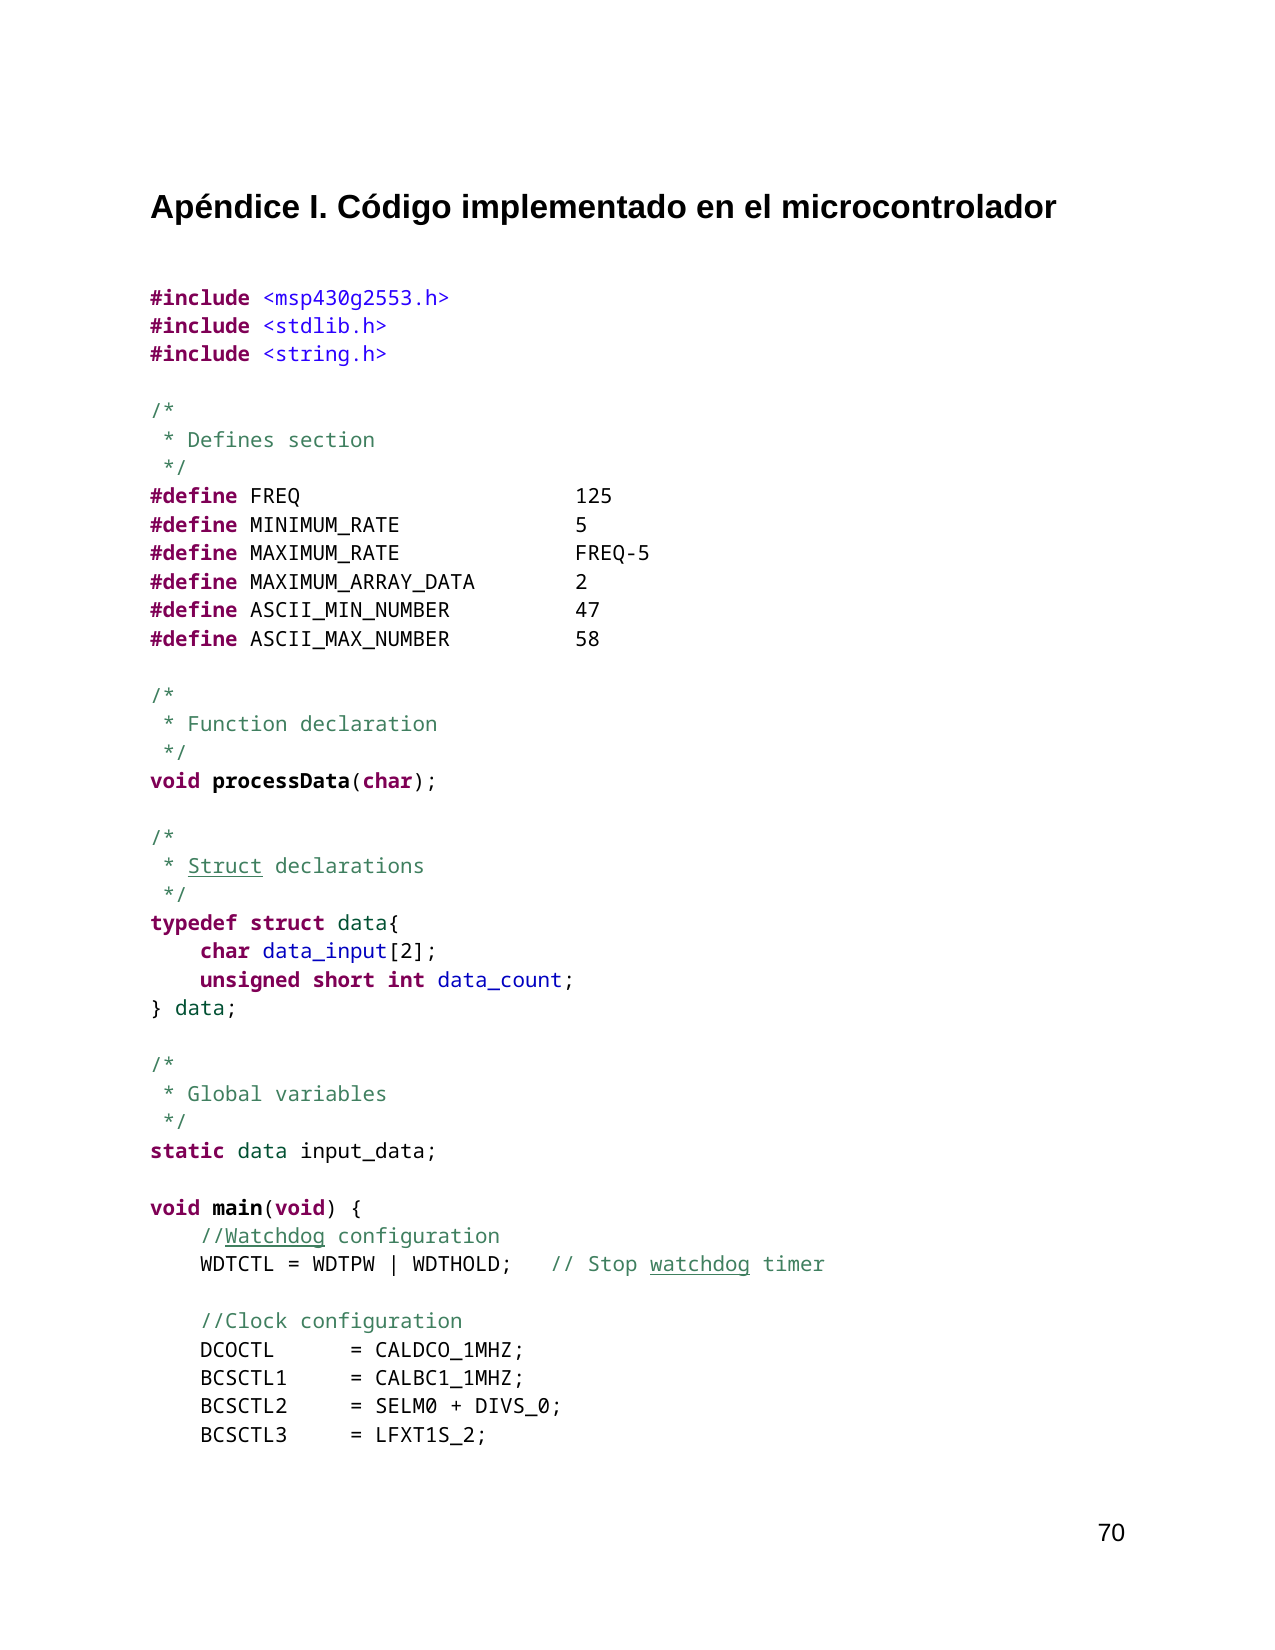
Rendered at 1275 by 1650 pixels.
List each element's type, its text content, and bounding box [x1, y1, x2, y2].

text #define MAXIMUM_RATE FREQ-5 [150, 538, 1125, 567]
text unsigned short int data_count; [150, 965, 1125, 993]
subtitle Apéndice I. Código implementado en el microcontrolador [150, 187, 1125, 226]
text */ [150, 738, 1125, 766]
text } data; [150, 993, 1125, 1022]
text /* [150, 396, 1125, 425]
text #include <string.h> [150, 339, 1125, 368]
text /* [150, 681, 1125, 709]
text /* [150, 823, 1125, 851]
text #include <stdlib.h> [150, 311, 1125, 339]
text void processData(char); [150, 766, 1125, 794]
text static data input_data; [150, 1136, 1125, 1164]
text /* [150, 1050, 1125, 1079]
text */ [150, 453, 1125, 482]
text void main(void) { [150, 1193, 1125, 1221]
text * Defines section [150, 425, 1125, 453]
text //Clock configuration [150, 1306, 1125, 1335]
text char data_input[2]; [150, 937, 1125, 965]
text * Global variables [150, 1079, 1125, 1107]
text */ [150, 880, 1125, 908]
text BCSCTL2 = SELM0 + DIVS_0; [150, 1392, 1125, 1420]
text typedef struct data{ [150, 908, 1125, 937]
text BCSCTL3 = LFXT1S_2; [150, 1420, 1125, 1448]
text #define MAXIMUM_ARRAY_DATA 2 [150, 567, 1125, 595]
text #define FREQ 125 [150, 482, 1125, 510]
text DCOCTL = CALDCO_1MHZ; [150, 1335, 1125, 1363]
text * Struct declarations [150, 851, 1125, 880]
text #include <msp430g2553.h> [150, 283, 1125, 311]
text WDTCTL = WDTPW | WDTHOLD; // Stop watchdog timer [150, 1249, 1125, 1278]
text //Watchdog configuration [150, 1221, 1125, 1249]
text #define ASCII_MAX_NUMBER 58 [150, 624, 1125, 652]
text * Function declaration [150, 709, 1125, 738]
text BCSCTL1 = CALBC1_1MHZ; [150, 1363, 1125, 1392]
text #define ASCII_MIN_NUMBER 47 [150, 595, 1125, 624]
text #define MINIMUM_RATE 5 [150, 510, 1125, 538]
text */ [150, 1107, 1125, 1136]
